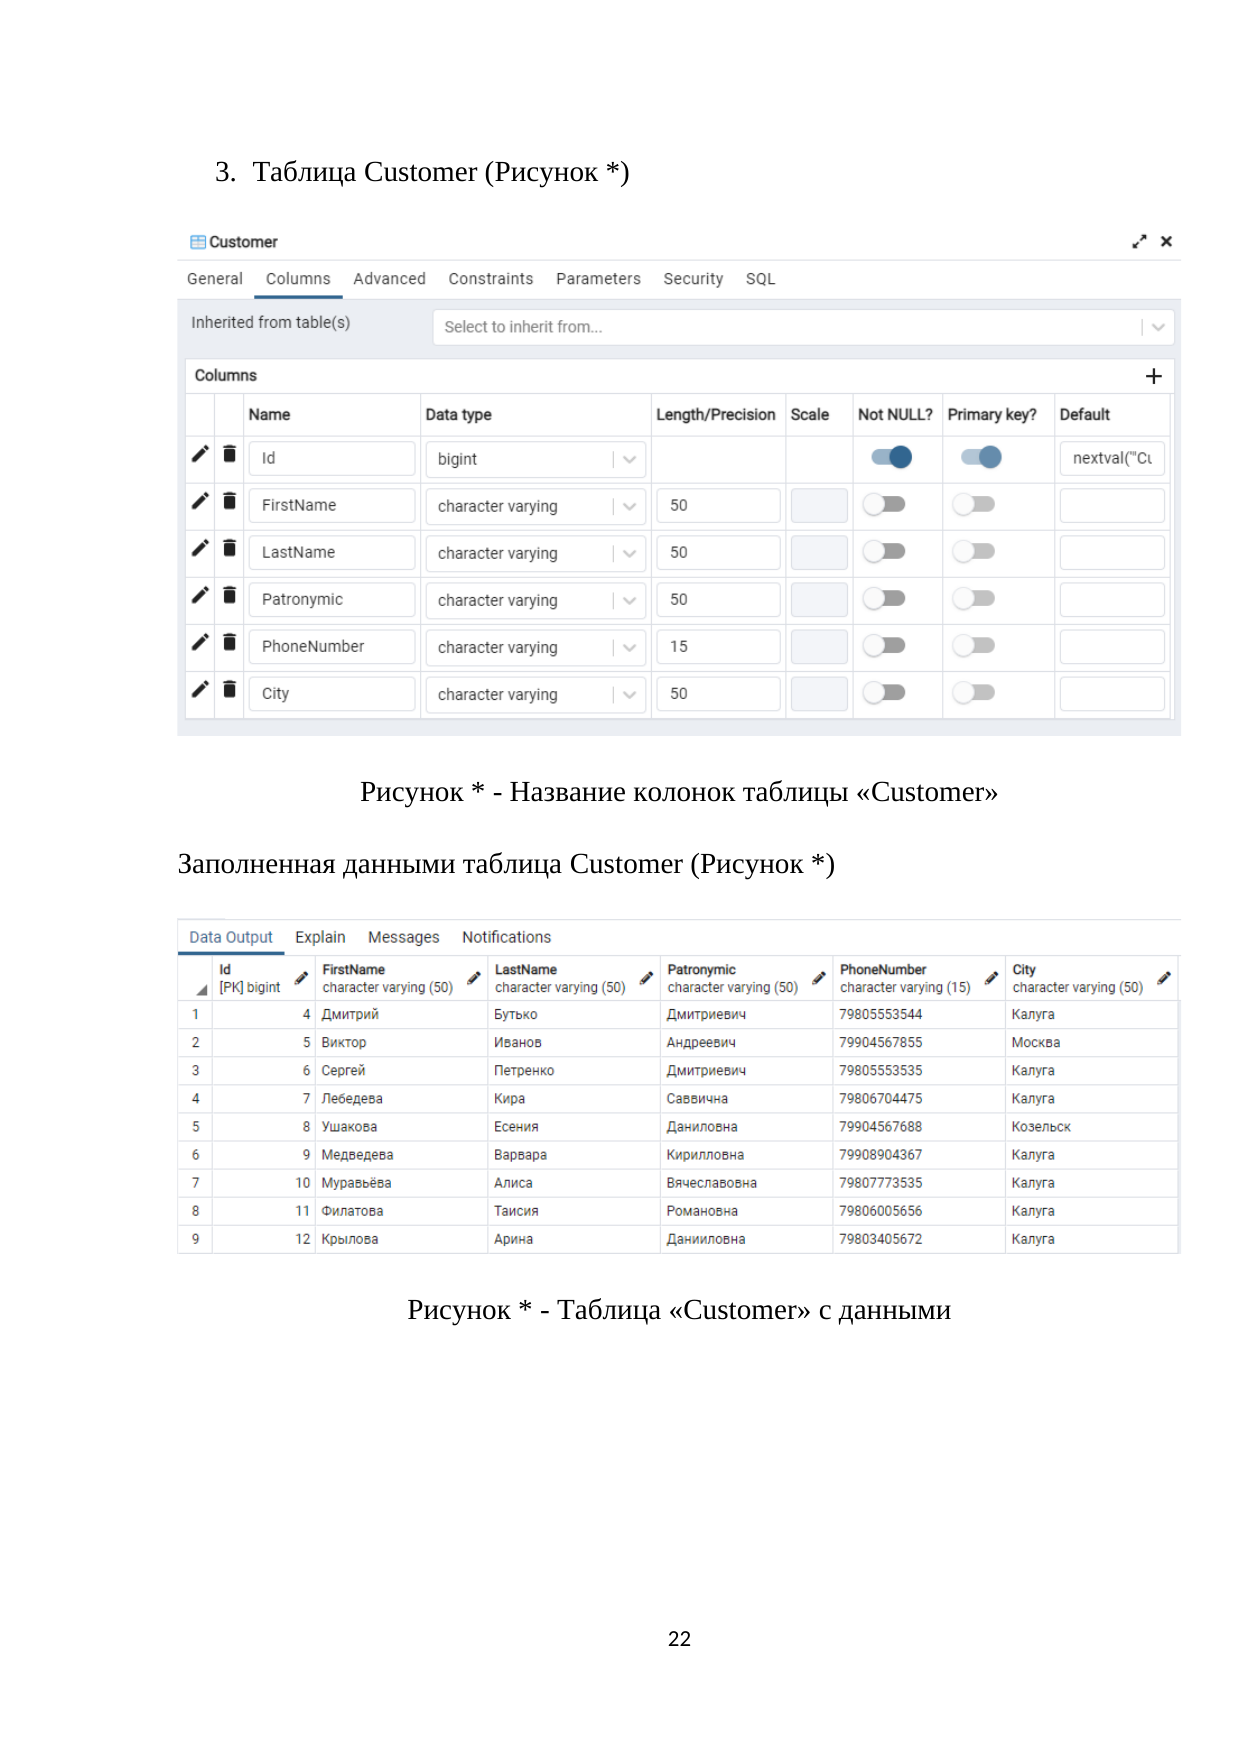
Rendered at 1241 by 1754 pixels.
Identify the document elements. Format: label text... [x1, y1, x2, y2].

list Таблица Customer (Рисунок *) [215, 154, 1181, 188]
list Рисунок * - Таблица «Customer» с данными [177, 1292, 1181, 1325]
list Заполненная данными таблица Customer (Рисунок *) [177, 846, 1181, 880]
picture [177, 226, 1182, 736]
picture [177, 918, 1182, 1254]
list Рисунок * - Название колонок таблицы «Customer» [177, 774, 1181, 808]
